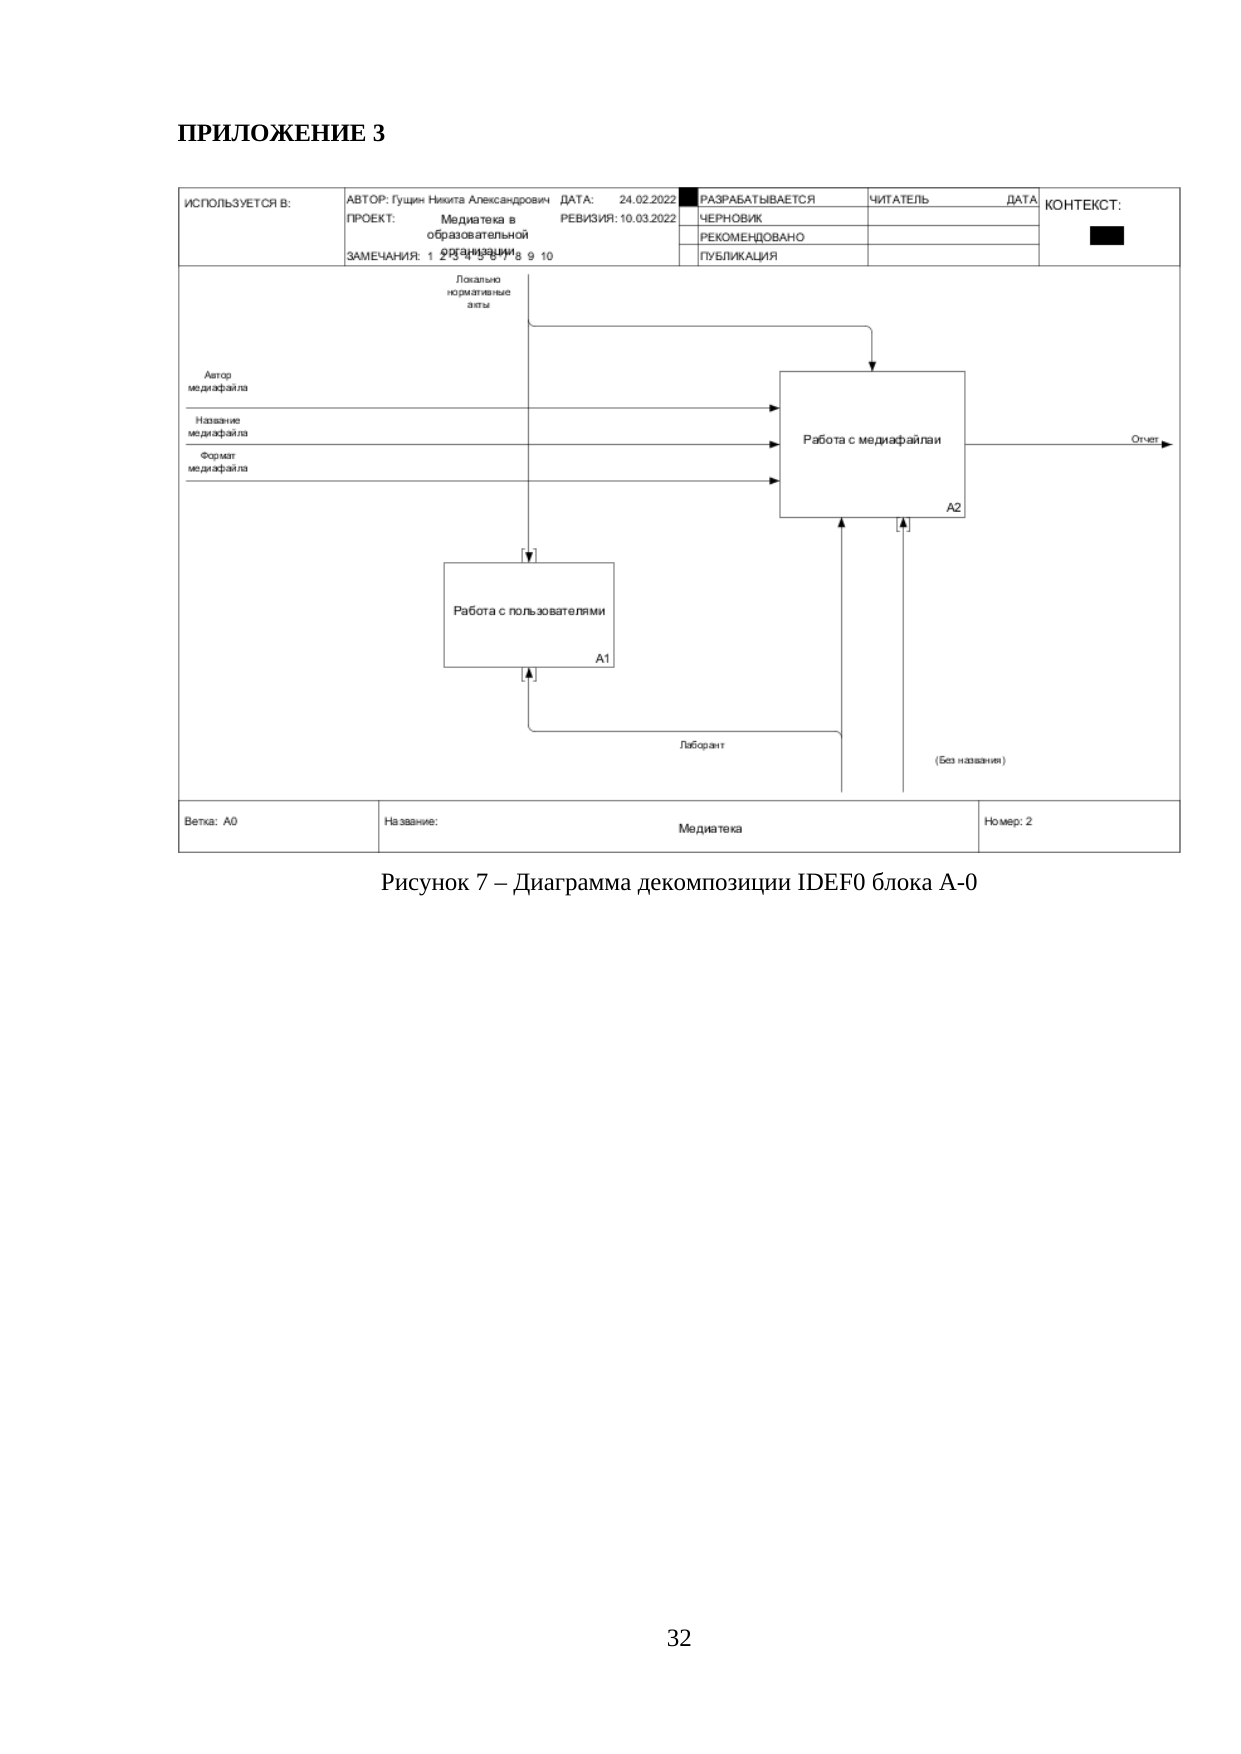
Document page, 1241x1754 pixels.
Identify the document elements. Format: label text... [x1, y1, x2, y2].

text Рисунок 7 – Диаграмма декомпозиции IDEF0 блока А-0 [177, 867, 1181, 895]
picture [177, 186, 1182, 853]
title ПРИЛОЖЕНИЕ 3 [177, 118, 1181, 147]
